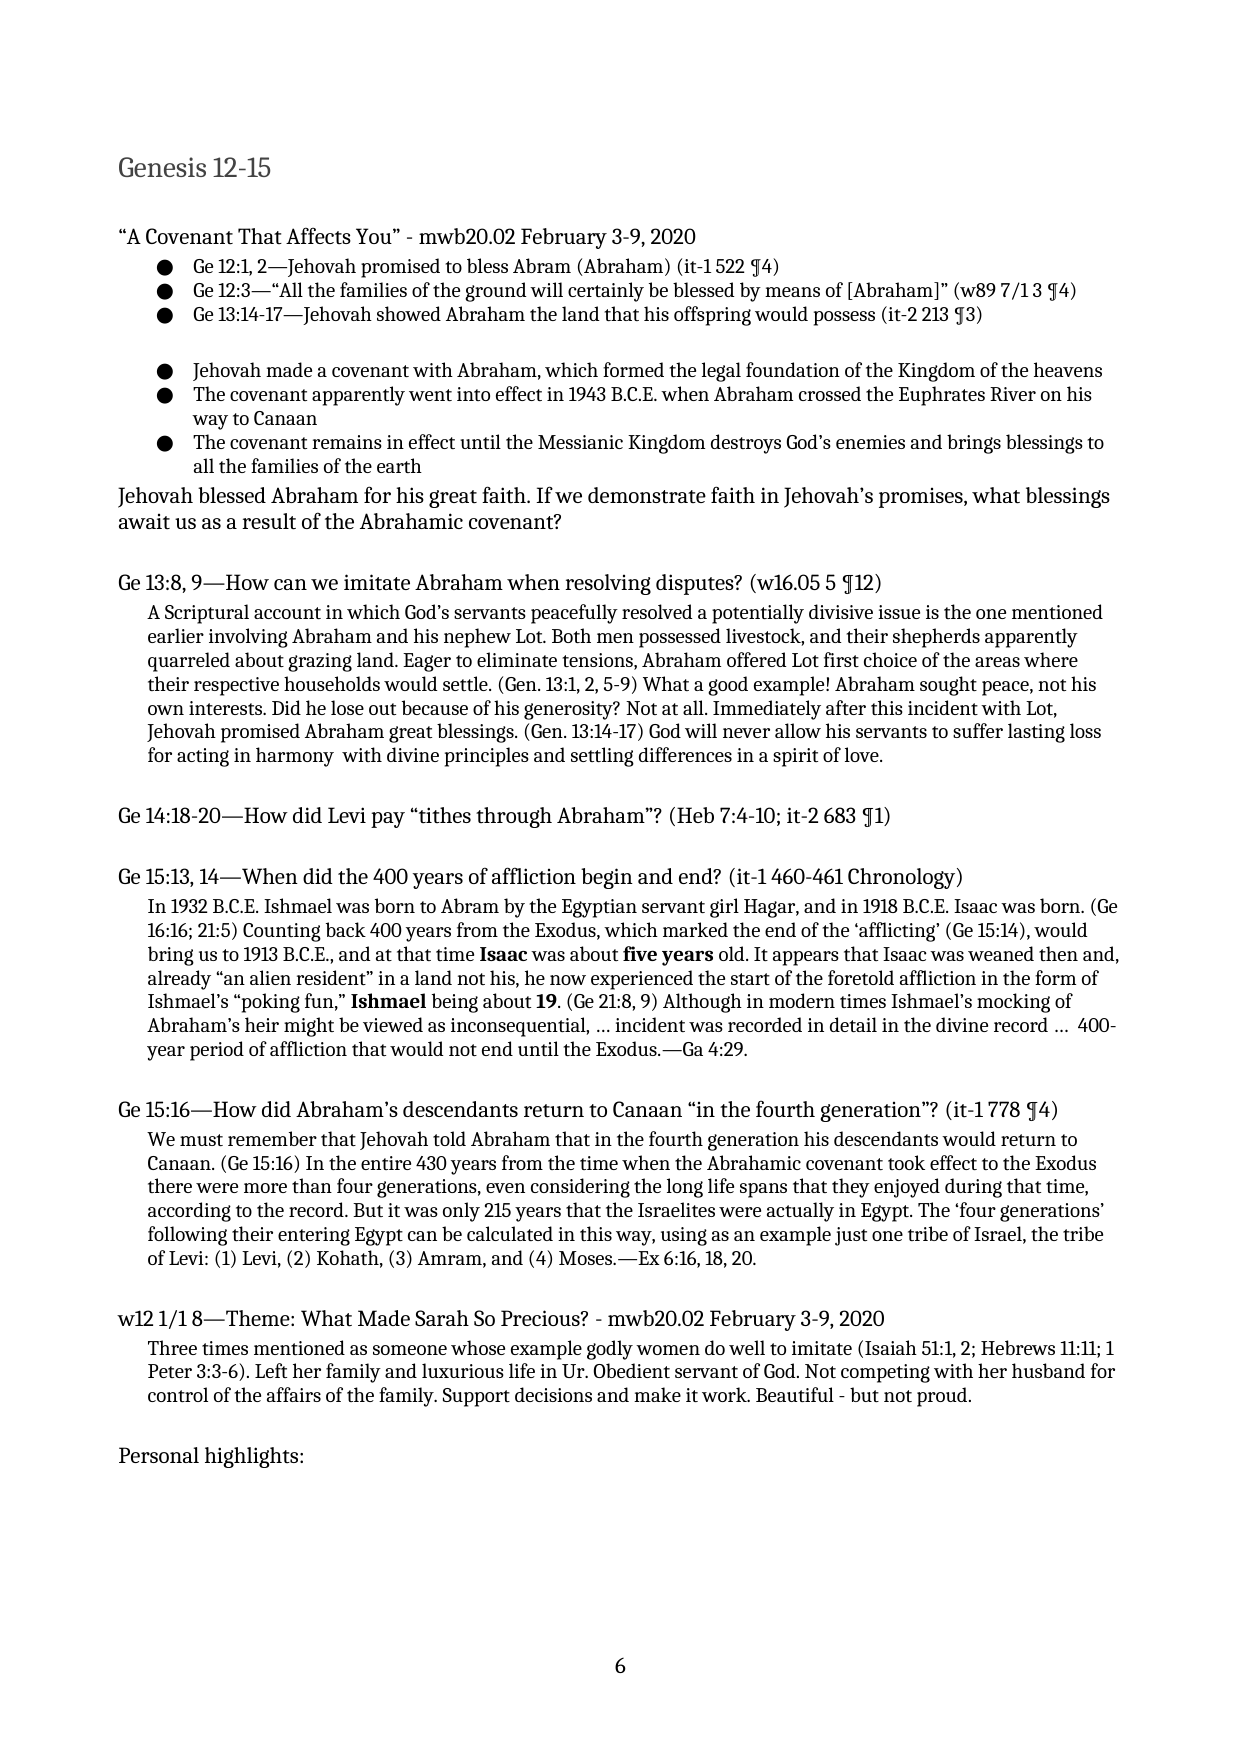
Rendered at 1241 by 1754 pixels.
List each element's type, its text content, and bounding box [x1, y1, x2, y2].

text Three times mentioned as someone whose example godly women do well to imitate (Isaiah 51:1, 2; Hebrews 11:11; 1 Peter 3:3-6). Left her family and luxurious life in Ur. Obedient servant of God. Not competing with her husband for control of the affairs of the family. Support decisions and make it work. Beautiful - but not proud. [147, 1336, 1122, 1408]
list Jehovah made a covenant with Abraham, which formed the legal foundation of the Kingdom of the heavens [156, 358, 1122, 382]
subtitle Genesis 12-15 [118, 151, 1122, 185]
text We must remember that Jehovah told Abraham that in the fourth generation his descendants would return to Canaan. (Ge 15:16) In the entire 430 years from the time when the Abrahamic covenant took effect to the Exodus there were more than four generations, even considering the long life spans that they enjoyed during that time, according to the record. But it was only 215 years that the Israelites were actually in Egypt. The ‘four generations’ following their entering Egypt can be calculated in this way, using as an example just one tribe of Israel, the tribe of Levi: (1) Levi, (2) Kohath, (3) Amram, and (4) Moses.​—Ex 6:16, 18, 20. [147, 1127, 1122, 1271]
list Ge 12:3​—“All the families of the ground will certainly be blessed by means of [Abraham]” (w89 7/1 3 ¶4) [156, 278, 1122, 302]
list Ge 13:14-17​—Jehovah showed Abraham the land that his offspring would possess (it-2 213 ¶3) [156, 302, 1122, 326]
text Ge 14:18-20​—How did Levi pay “tithes through Abraham”? (Heb 7:4-10; it-2 683 ¶1) [118, 803, 1122, 829]
list Ge 12:1, 2​—Jehovah promised to bless Abram (Abraham) (it-1 522 ¶4) [156, 254, 1122, 278]
text In 1932 B.C.E. Ishmael was born to Abram by the Egyptian servant girl Hagar, and in 1918 B.C.E. Isaac was born. (Ge 16:16; 21:5) Counting back 400 years from the Exodus, which marked the end of the ‘afflicting’ (Ge 15:14), would bring us to 1913 B.C.E., and at that time Isaac was about five years old. It appears that Isaac was weaned then and, already “an alien resident” in a land not his, he now experienced the start of the foretold affliction in the form of Ishmael’s “poking fun,” Ishmael being about 19. (Ge 21:8, 9) Although in modern times Ishmael’s mocking of Abraham’s heir might be viewed as inconsequential, … incident was recorded in detail in the divine record … 400-year period of affliction that would not end until the Exodus.​—Ga 4:29. [147, 894, 1122, 1062]
text Personal highlights: [118, 1443, 1122, 1469]
text “A Covenant That Affects You” - mwb20.02 February 3-9, 2020 [118, 224, 1122, 250]
list The covenant apparently went into effect in 1943 B.C.E. when Abraham crossed the Euphrates River on his way to Canaan [156, 382, 1122, 430]
text Ge 13:8, 9​—How can we imitate Abraham when resolving disputes? (w16.05 5 ¶12) [118, 570, 1122, 596]
text Ge 15:16​—How did Abraham’s descendants return to Canaan “in the fourth generation”? (it-1 778 ¶4) [118, 1097, 1122, 1123]
text Ge 15:13, 14​—When did the 400 years of affliction begin and end? (it-1 460-461 Chronology) [118, 864, 1122, 890]
text w12 1/1 8​—Theme: What Made Sarah So Precious? - mwb20.02 February 3-9, 2020 [118, 1306, 1122, 1332]
text A Scriptural account in which God’s servants peacefully resolved a potentially divisive issue is the one mentioned earlier involving Abraham and his nephew Lot. Both men possessed livestock, and their shepherds apparently quarreled about grazing land. Eager to eliminate tensions, Abraham offered Lot first choice of the areas where their respective households would settle. (Gen. 13:1, 2, 5-9) What a good example! Abraham sought peace, not his own interests. Did he lose out because of his generosity? Not at all. Immediately after this incident with Lot, Jehovah promised Abraham great blessings. (Gen. 13:14-17) God will never allow his servants to suffer lasting loss for acting in harmony with divine principles and settling differences in a spirit of love. [147, 600, 1122, 768]
list The covenant remains in effect until the Messianic Kingdom destroys God’s enemies and brings blessings to all the families of the earth [156, 430, 1122, 478]
text Jehovah blessed Abraham for his great faith. If we demonstrate faith in Jehovah’s promises, what blessings await us as a result of the Abrahamic covenant? [118, 482, 1122, 535]
